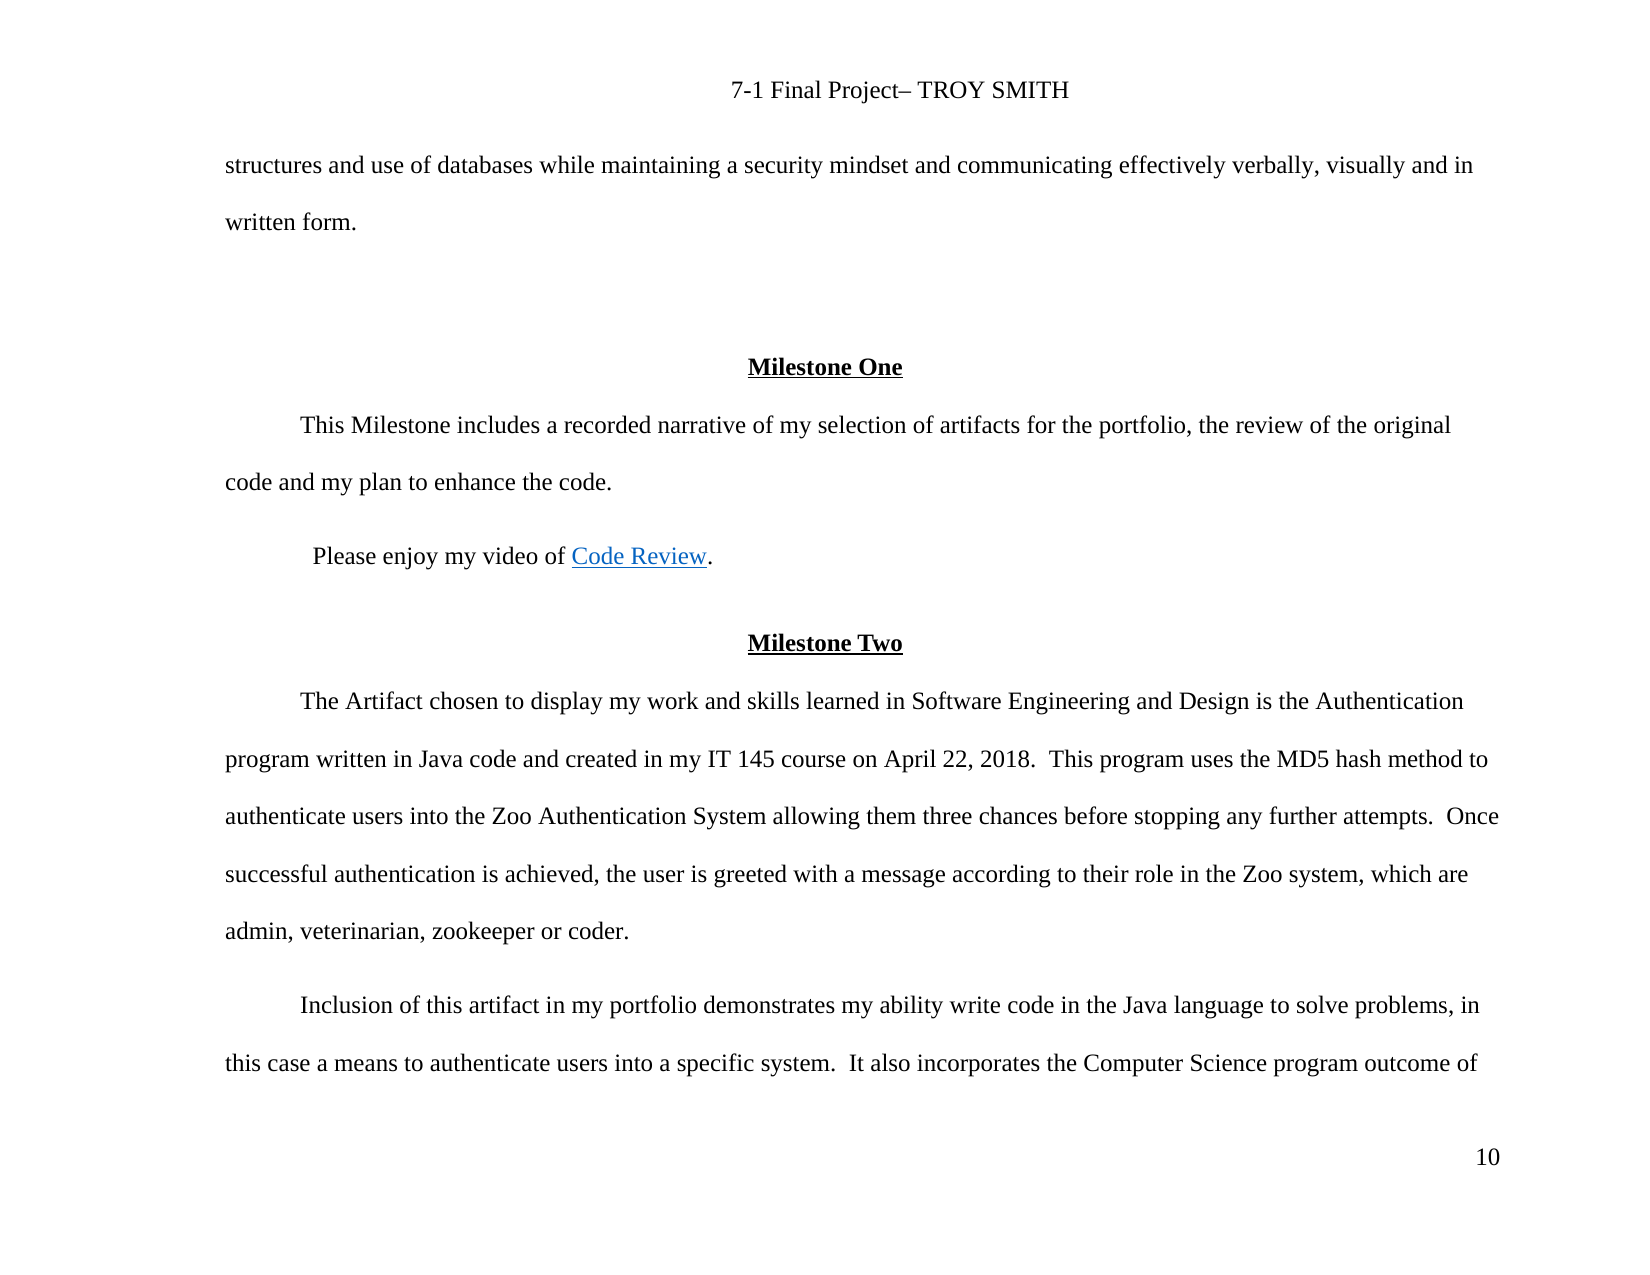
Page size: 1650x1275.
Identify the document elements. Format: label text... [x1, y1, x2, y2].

subtitle Milestone Two [150, 628, 1500, 657]
subtitle Milestone One [150, 352, 1500, 381]
text Please enjoy my video of Code Review. [225, 542, 1500, 570]
text The Artifact chosen to display my work and skills learned in Software Engineering and Design is the Authentication program written in Java code and created in my IT 145 course on April 22, 2018. This program uses the MD5 hash method to authenticate users into the Zoo Authentication System allowing them three chances before stopping any further attempts. Once successful authentication is achieved, the user is greeted with a message according to their role in the Zoo system, which are admin, veterinarian, zookeeper or coder. [225, 686, 1500, 945]
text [225, 990, 1500, 1077]
text This Milestone includes a recorded narrative of my selection of artifacts for the portfolio, the review of the original code and my plan to enhance the code. [225, 410, 1500, 496]
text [225, 150, 1500, 236]
